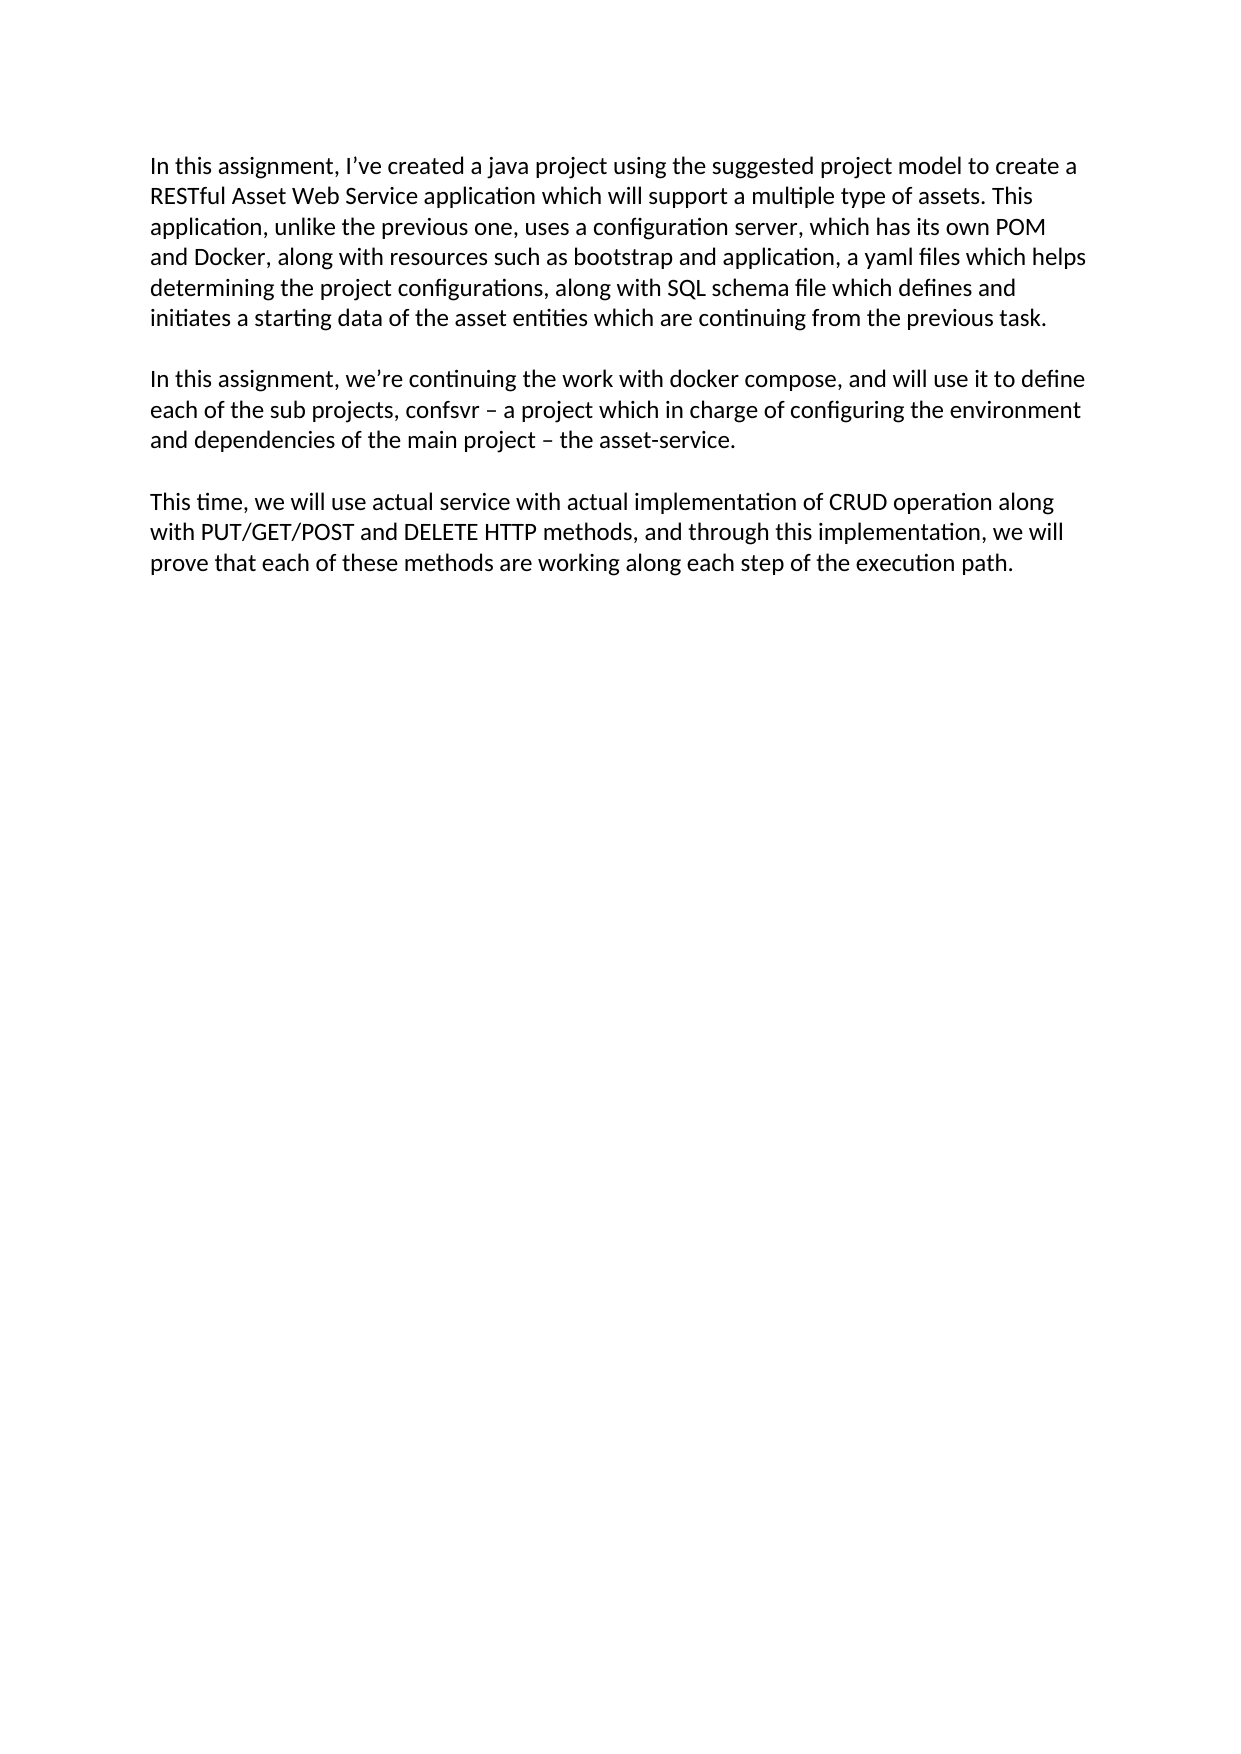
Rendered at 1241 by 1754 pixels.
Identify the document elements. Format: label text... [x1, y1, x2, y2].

text This time, we will use actual service with actual implementation of CRUD operation along with PUT/GET/POST and DELETE HTTP methods, and through this implementation, we will prove that each of these methods are working along each step of the execution path. [150, 486, 1090, 577]
text In this assignment, we’re continuing the work with docker compose, and will use it to define each of the sub projects, confsvr – a project which in charge of configuring the environment and dependencies of the main project – the asset-service. [150, 364, 1090, 455]
text In this assignment, I’ve created a java project using the suggested project model to create a RESTful Asset Web Service application which will support a multiple type of assets. This application, unlike the previous one, uses a configuration server, which has its own POM and Docker, along with resources such as bootstrap and application, a yaml files which helps determining the project configurations, along with SQL schema file which defines and initiates a starting data of the asset entities which are continuing from the previous task. [150, 150, 1090, 333]
